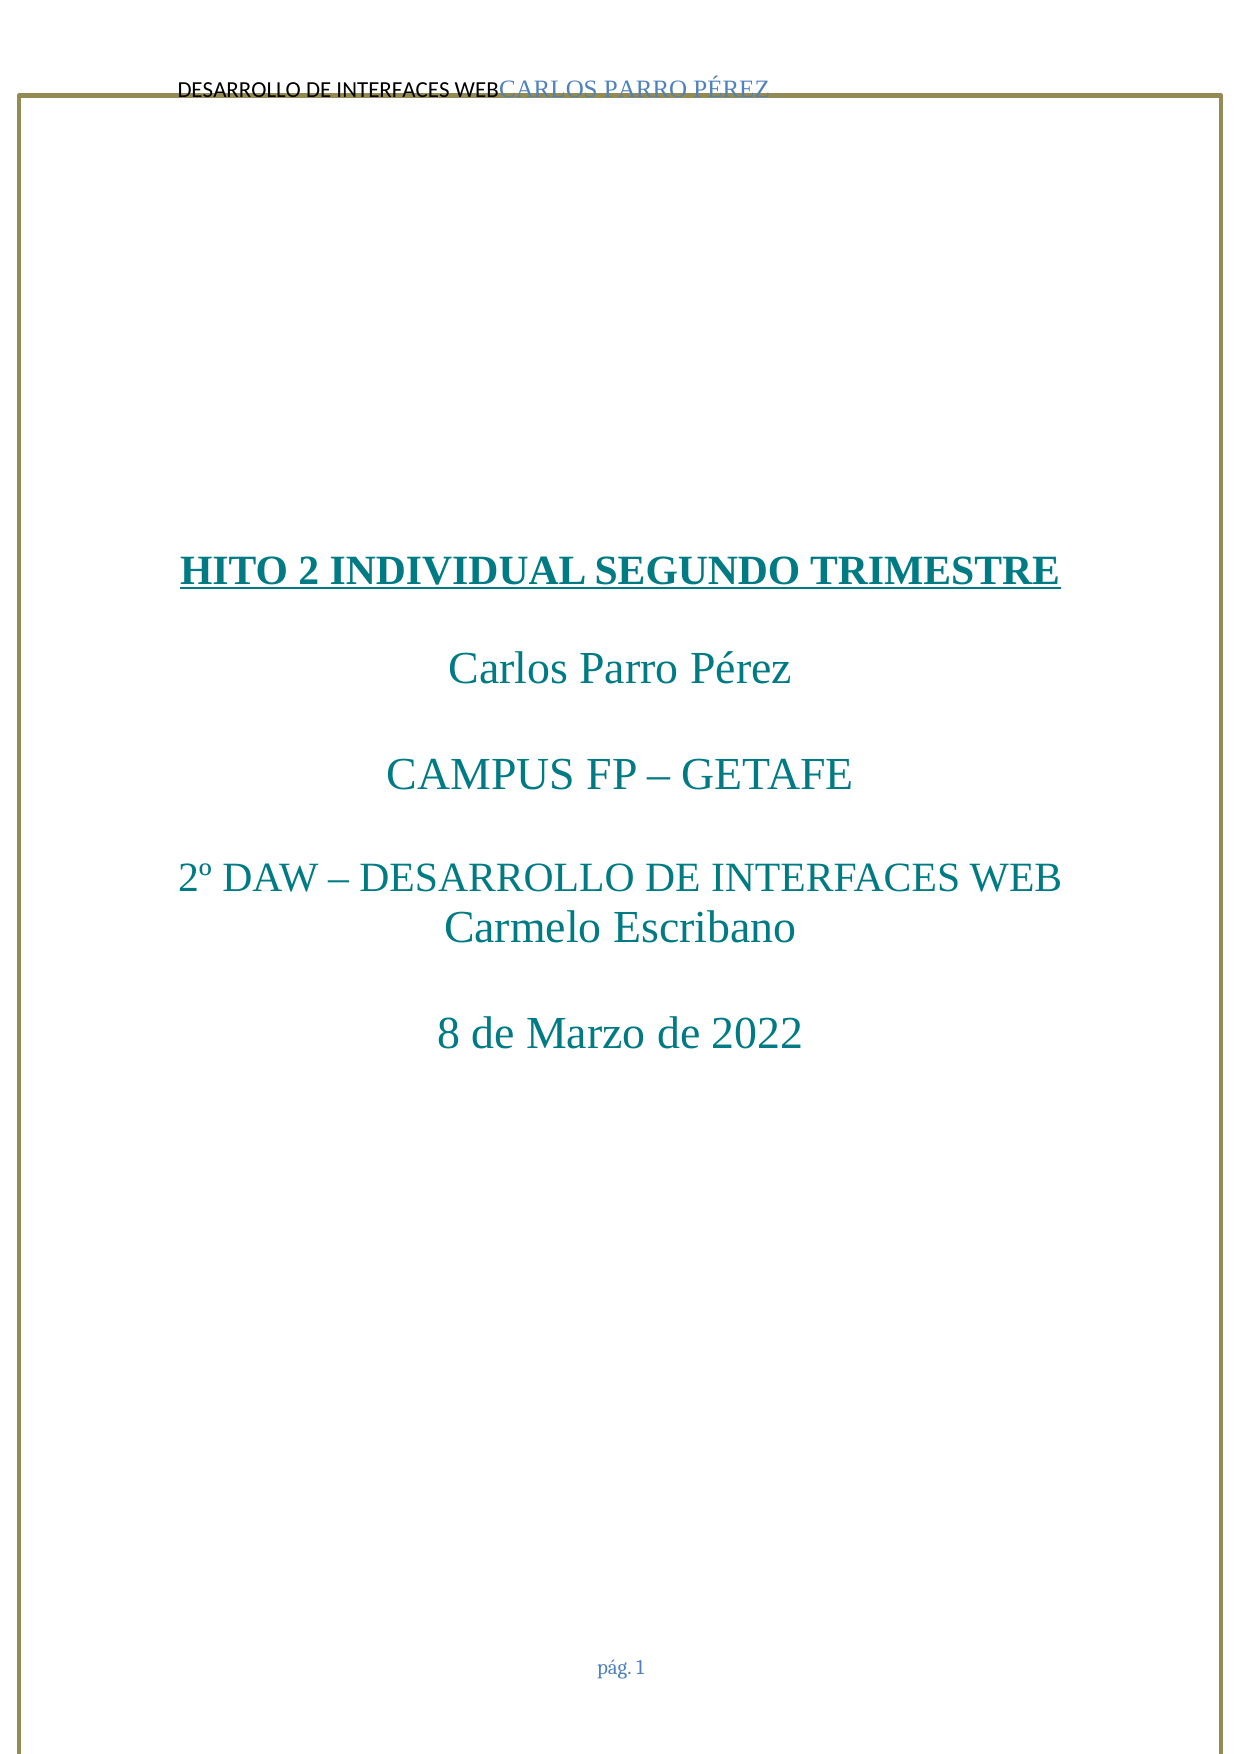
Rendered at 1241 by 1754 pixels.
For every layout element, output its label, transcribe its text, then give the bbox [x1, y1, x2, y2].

text 8 de Marzo de 2022 [177, 1005, 1063, 1058]
text CAMPUS FP – GETAFE [177, 747, 1063, 799]
text Carlos Parro Pérez [177, 641, 1063, 694]
text HITO 2 INDIVIDUAL SEGUNDO TRIMESTRE [177, 545, 1063, 593]
text 2º DAW – DESARROLLO DE INTERFACES WEB [177, 852, 1063, 900]
text Carmelo Escribano [177, 900, 1063, 953]
